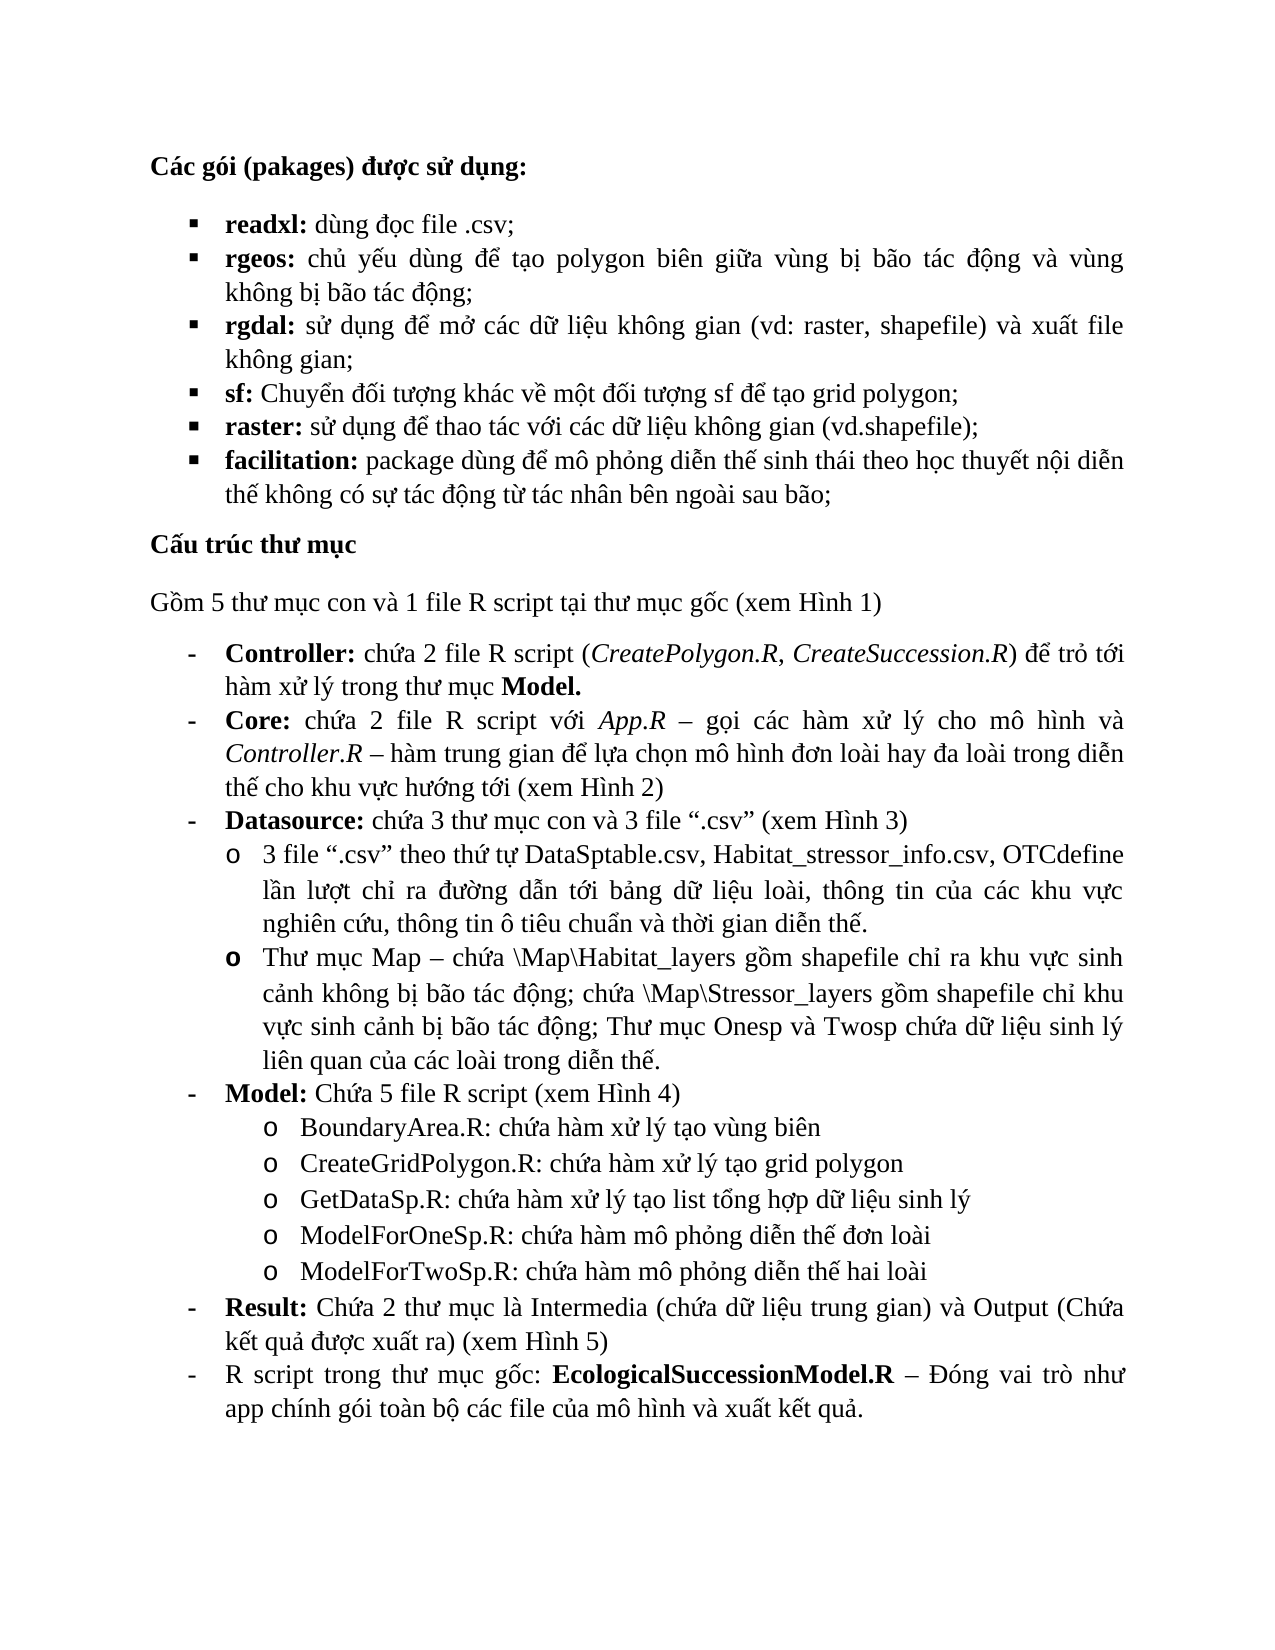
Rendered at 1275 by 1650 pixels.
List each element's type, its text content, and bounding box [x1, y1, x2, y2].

list sf: Chuyển đối tượng khác về một đối tượng sf để tạo grid polygon; [187, 377, 1125, 408]
list R script trong thư mục gốc: EcologicalSuccessionModel.R – Đóng vai trò như app chính gói toàn bộ các file của mô hình và xuất kết quả. [187, 1358, 1125, 1423]
list ModelForTwoSp.R: chứa hàm mô phỏng diễn thế hai loài [262, 1255, 1125, 1288]
list Result: Chứa 2 thư mục là Intermedia (chứa dữ liệu trung gian) và Output (Chứa kết quả được xuất ra) (xem Hình 5) [187, 1291, 1125, 1356]
list Datasource: chứa 3 thư mục con và 3 file “.csv” (xem Hình 3) [187, 804, 1125, 836]
list 3 file “.csv” theo thứ tự DataSptable.csv, Habitat_stressor_info.csv, OTCdefine lần lượt chỉ ra đường dẫn tới bảng dữ liệu loài, thông tin của các khu vực nghiên cứu, thông tin ô tiêu chuẩn và thời gian diễn thế. [225, 838, 1125, 938]
list readxl: dùng đọc file .csv; [187, 208, 1125, 240]
list Core: chứa 2 file R script với App.R – gọi các hàm xử lý cho mô hình và Controller.R – hàm trung gian để lựa chọn mô hình đơn loài hay đa loài trong diễn thế cho khu vực hướng tới (xem Hình 2) [187, 704, 1125, 802]
list facilitation: package dùng để mô phỏng diễn thế sinh thái theo học thuyết nội diễn thế không có sự tác động từ tác nhân bên ngoài sau bão; [187, 444, 1125, 509]
list ModelForOneSp.R: chứa hàm mô phỏng diễn thế đơn loài [262, 1219, 1125, 1252]
subtitle Các gói (pakages) được sử dụng: [150, 150, 1125, 181]
list Model: Chứa 5 file R script (xem Hình 4) [187, 1077, 1125, 1108]
list CreateGridPolygon.R: chứa hàm xử lý tạo grid polygon [262, 1147, 1125, 1180]
list BoundaryArea.R: chứa hàm xử lý tạo vùng biên [262, 1111, 1125, 1144]
list GetDataSp.R: chứa hàm xử lý tạo list tổng hợp dữ liệu sinh lý [262, 1183, 1125, 1216]
list Controller: chứa 2 file R script (CreatePolygon.R, CreateSuccession.R) để trỏ tới hàm xử lý trong thư mục Model. [187, 637, 1125, 701]
text Gồm 5 thư mục con và 1 file R script tại thư mục gốc (xem Hình 1) [150, 587, 1125, 618]
list raster: sử dụng để thao tác với các dữ liệu không gian (vd.shapefile); [187, 410, 1125, 442]
list rgeos: chủ yếu dùng để tạo polygon biên giữa vùng bị bão tác động và vùng không bị bão tác động; [187, 242, 1125, 307]
list Thư mục Map – chứa \Map\Habitat_layers gồm shapefile chỉ ra khu vực sinh cảnh không bị bão tác động; chứa \Map\Stressor_layers gồm shapefile chỉ khu vực sinh cảnh bị bão tác động; Thư mục Onesp và Twosp chứa dữ liệu sinh lý liên quan của các loài trong diễn thế. [225, 941, 1125, 1075]
subtitle Cấu trúc thư mục [150, 528, 1125, 559]
list rgdal: sử dụng để mở các dữ liệu không gian (vd: raster, shapefile) và xuất file không gian; [187, 309, 1125, 374]
